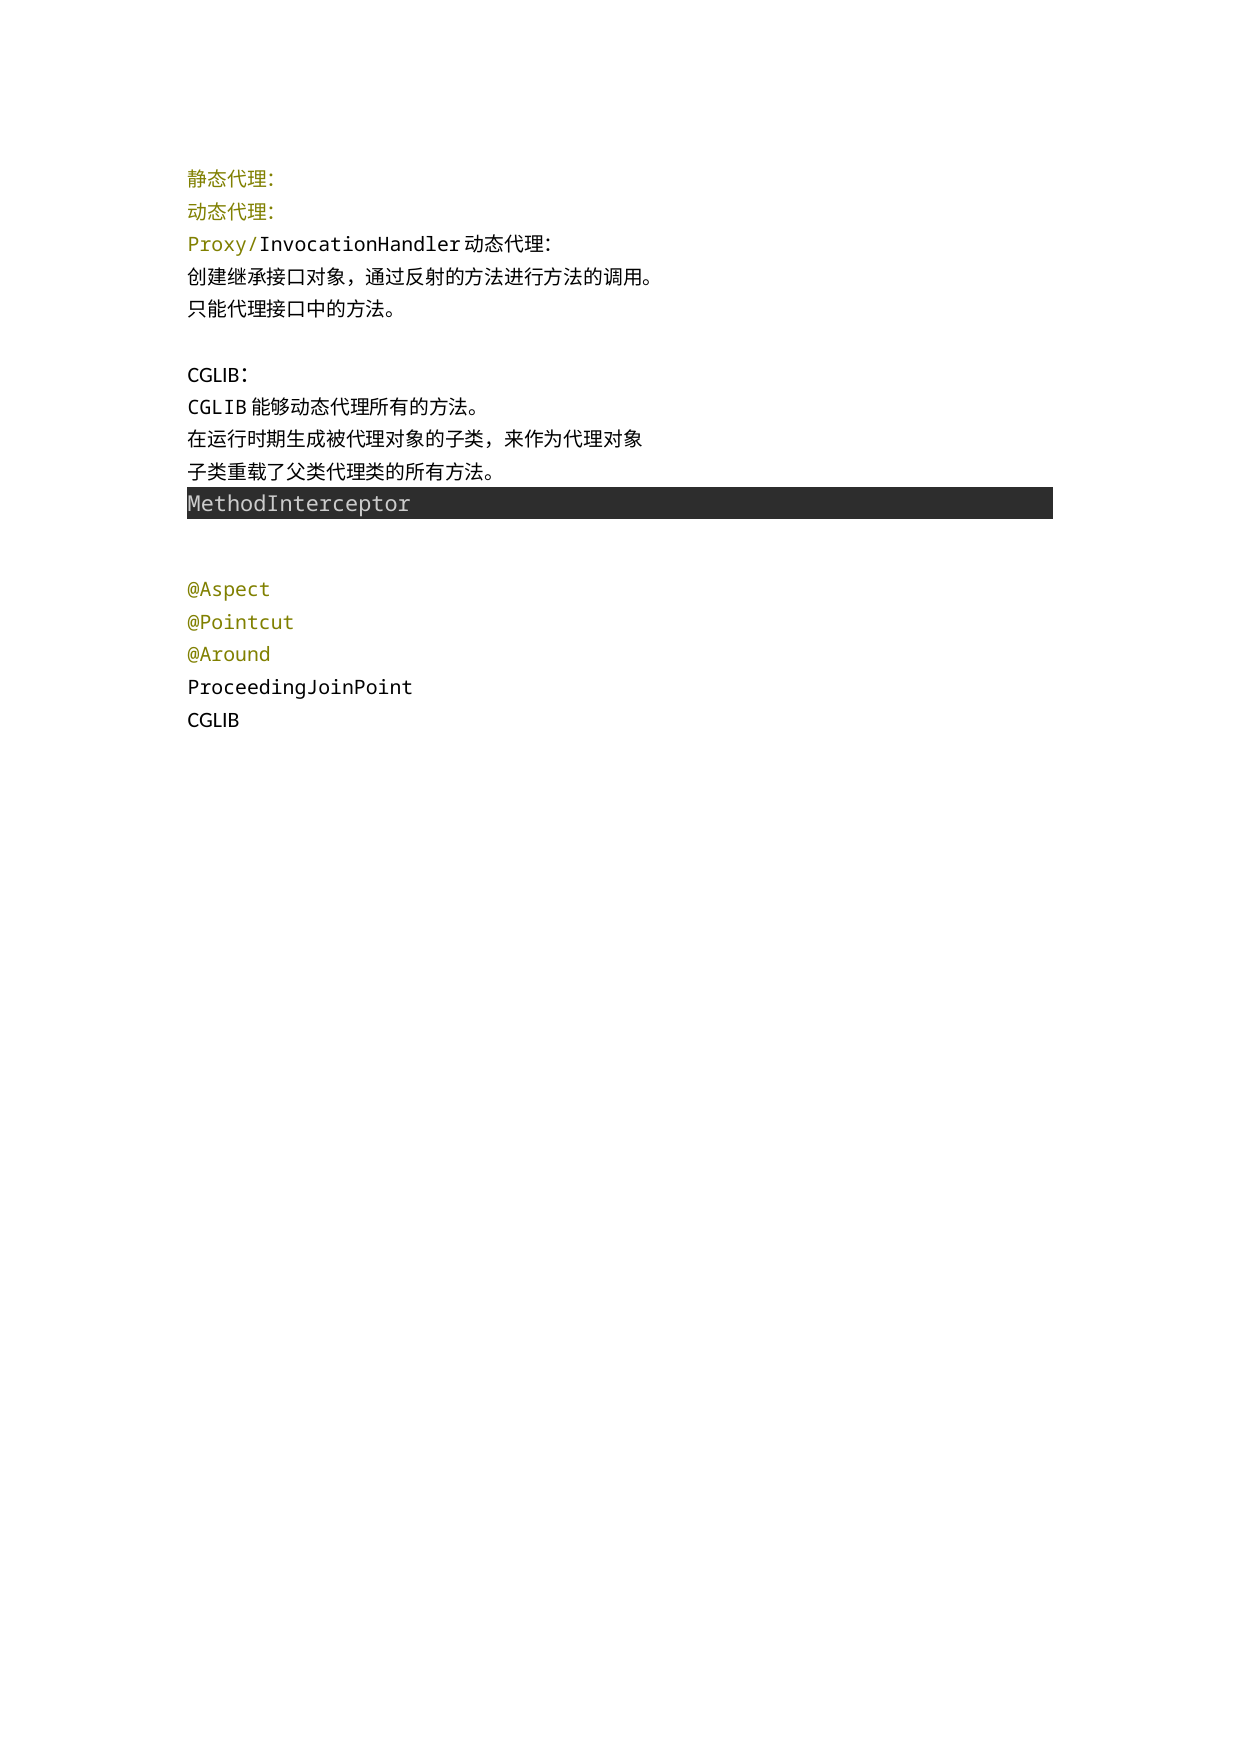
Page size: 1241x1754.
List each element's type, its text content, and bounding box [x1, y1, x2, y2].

text 在运行时期生成被代理对象的子类，来作为代理对象 [187, 422, 1053, 454]
text @Around [187, 638, 1053, 670]
text CGLIB： [187, 357, 1053, 389]
text CGLIB [187, 703, 1053, 735]
text 动态代理： [187, 194, 1053, 227]
text @Aspect [187, 573, 1053, 605]
text CGLIB能够动态代理所有的方法。 [187, 389, 1053, 422]
text 静态代理： [187, 162, 1053, 194]
text ProceedingJoinPoint [187, 670, 1053, 703]
text Proxy/InvocationHandler动态代理： [187, 227, 1053, 259]
text MethodInterceptor [187, 487, 1053, 519]
text 只能代理接口中的方法。 [187, 292, 1053, 324]
text 创建继承接口对象，通过反射的方法进行方法的调用。 [187, 259, 1053, 292]
text 子类重载了父类代理类的所有方法。 [187, 454, 1053, 487]
text @Pointcut [187, 605, 1053, 638]
